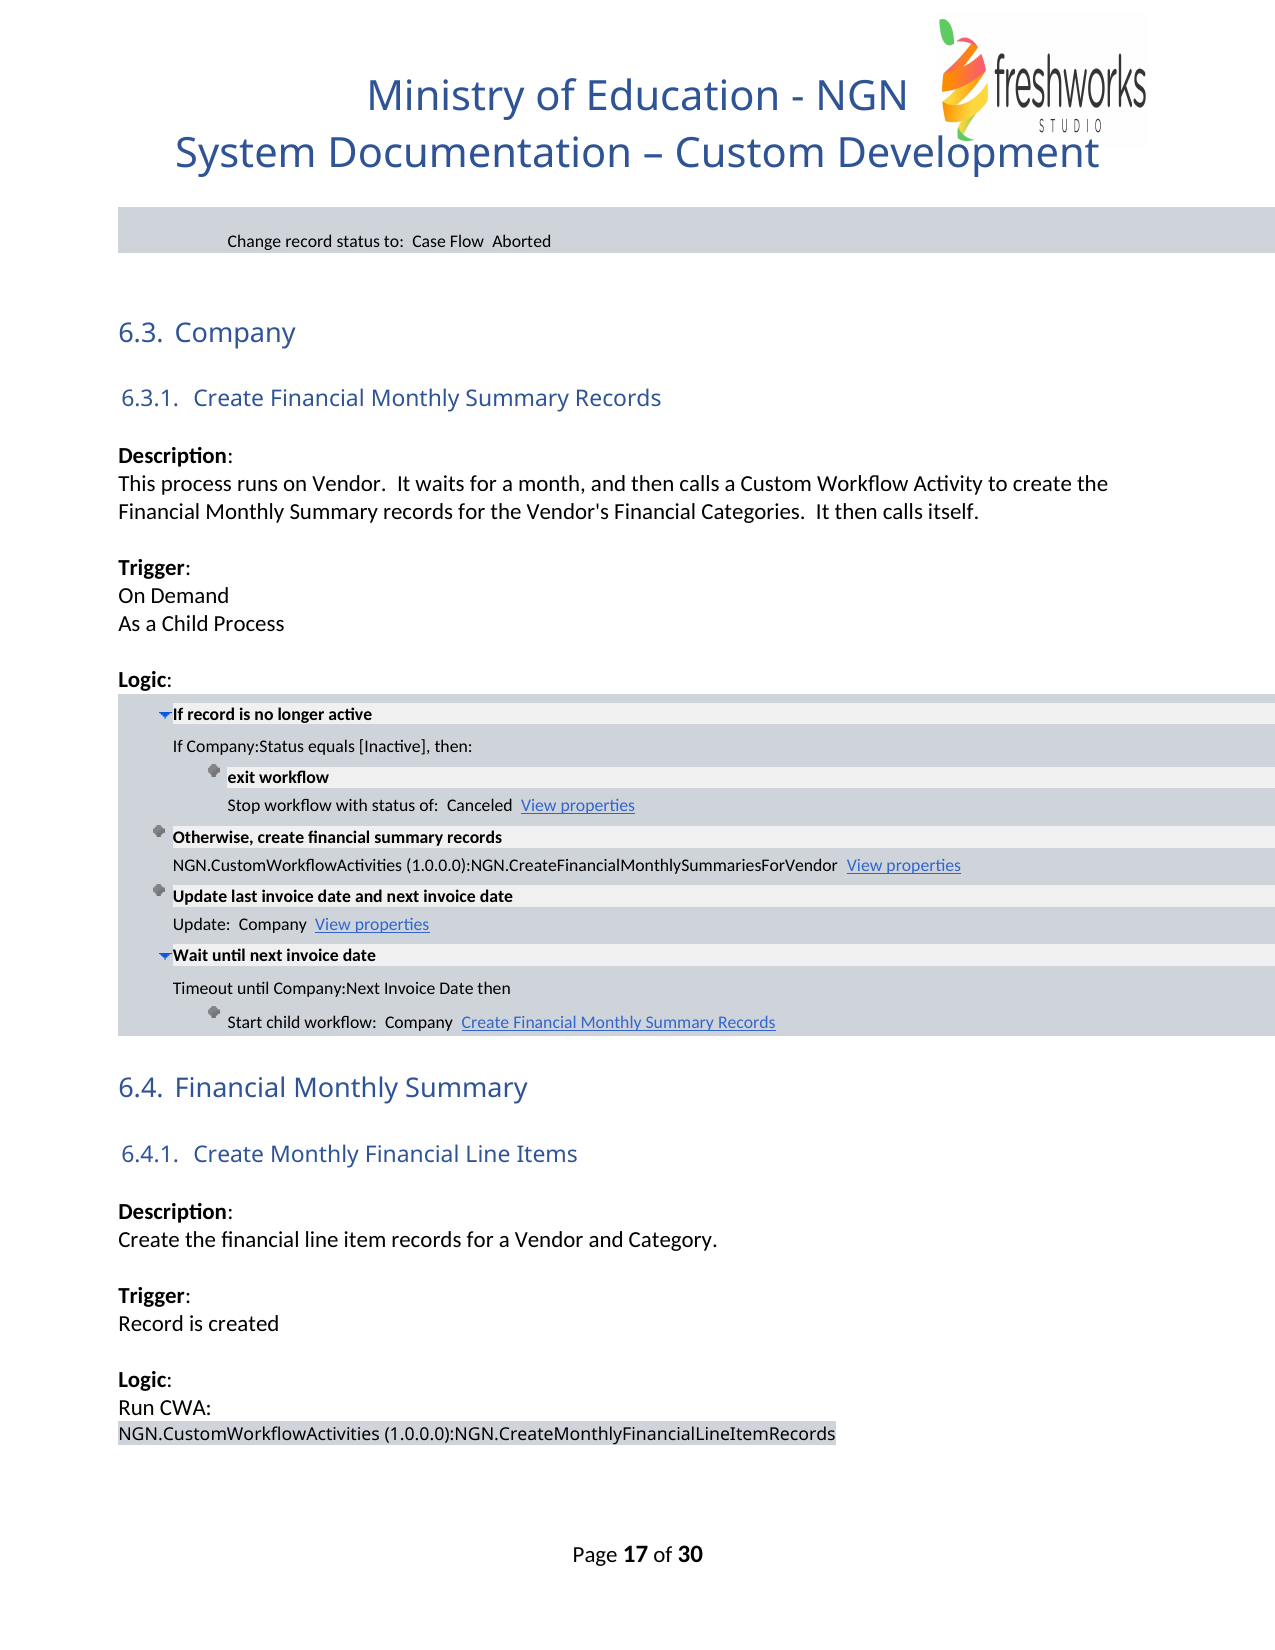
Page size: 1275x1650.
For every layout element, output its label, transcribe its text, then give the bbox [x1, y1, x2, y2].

picture [153, 825, 165, 837]
table_header [118, 207, 173, 253]
picture [208, 1006, 220, 1018]
table_header [173, 935, 1275, 944]
text Description: [118, 441, 1157, 469]
picture [208, 764, 220, 777]
table_header [173, 876, 1275, 885]
picture [159, 712, 172, 719]
text Trigger: [118, 553, 1157, 581]
text Run CWA: NGN.CustomWorkflowActivities (1.0.0.0):NGN.CreateMonthlyFinancialLineItemRecords [118, 1393, 1157, 1445]
text Trigger: [118, 1281, 1157, 1309]
picture [153, 884, 165, 896]
table_header [173, 207, 1275, 253]
text Record is created [118, 1309, 1157, 1337]
subtitle Create Monthly Financial Line Items [121, 1138, 1157, 1169]
text Description: [118, 1197, 1157, 1225]
text Create the financial line item records for a Vendor and Category. [118, 1225, 1157, 1253]
picture [159, 953, 172, 960]
table_header [118, 935, 173, 1036]
subtitle Company [118, 313, 1157, 350]
table_header [173, 817, 1275, 826]
table_header [173, 724, 1275, 817]
text As a Child Process [118, 609, 1157, 637]
subtitle Financial Monthly Summary [118, 1068, 1157, 1105]
table_header [173, 694, 1275, 703]
subtitle Create Financial Monthly Summary Records [121, 382, 1157, 413]
text On Demand [118, 581, 1157, 609]
table_header [118, 817, 173, 876]
table_header [118, 876, 173, 935]
text Logic: [118, 666, 1157, 693]
table_header [173, 907, 1275, 935]
table_header [118, 694, 173, 817]
table_header [173, 966, 1275, 1036]
text This process runs on Vendor. It waits for a month, and then calls a Custom Workflow Activity to create the Financial Monthly Summary records for the Vendor's Financial Categories. It then calls itself. [118, 469, 1157, 525]
table_header [173, 848, 1275, 876]
text Logic: [118, 1365, 1157, 1393]
picture [936, 12, 1149, 148]
